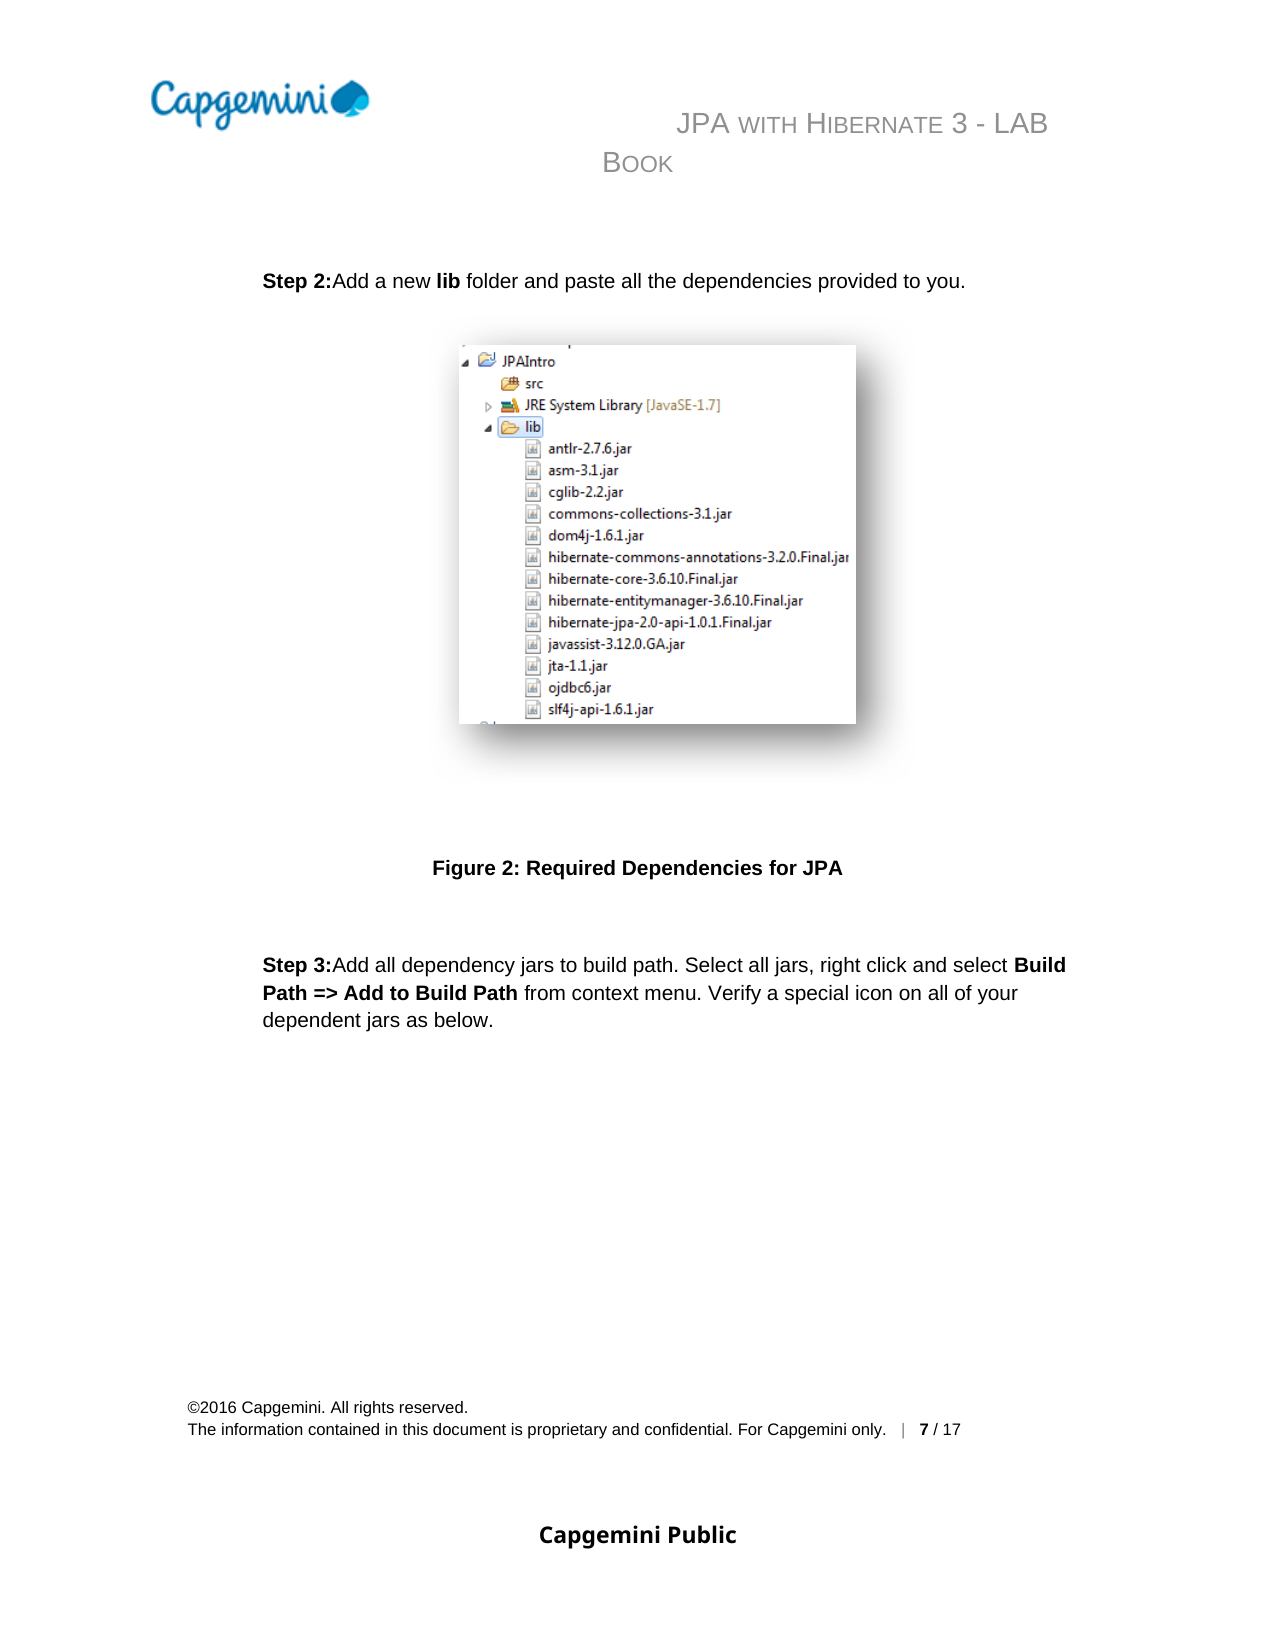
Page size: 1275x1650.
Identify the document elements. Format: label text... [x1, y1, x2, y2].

text Step 2:Add a new lib folder and paste all the dependencies provided to you. [262, 269, 1087, 293]
picture [459, 345, 856, 724]
picture [151, 73, 372, 138]
text Step 3:Add all dependency jars to build path. Select all jars, right click and select Build Path => Add to Build Path from context menu. Verify a special icon on all of your dependent jars as below. [262, 953, 1087, 1032]
text Figure 2: Required Dependencies for JPA [187, 856, 1087, 880]
